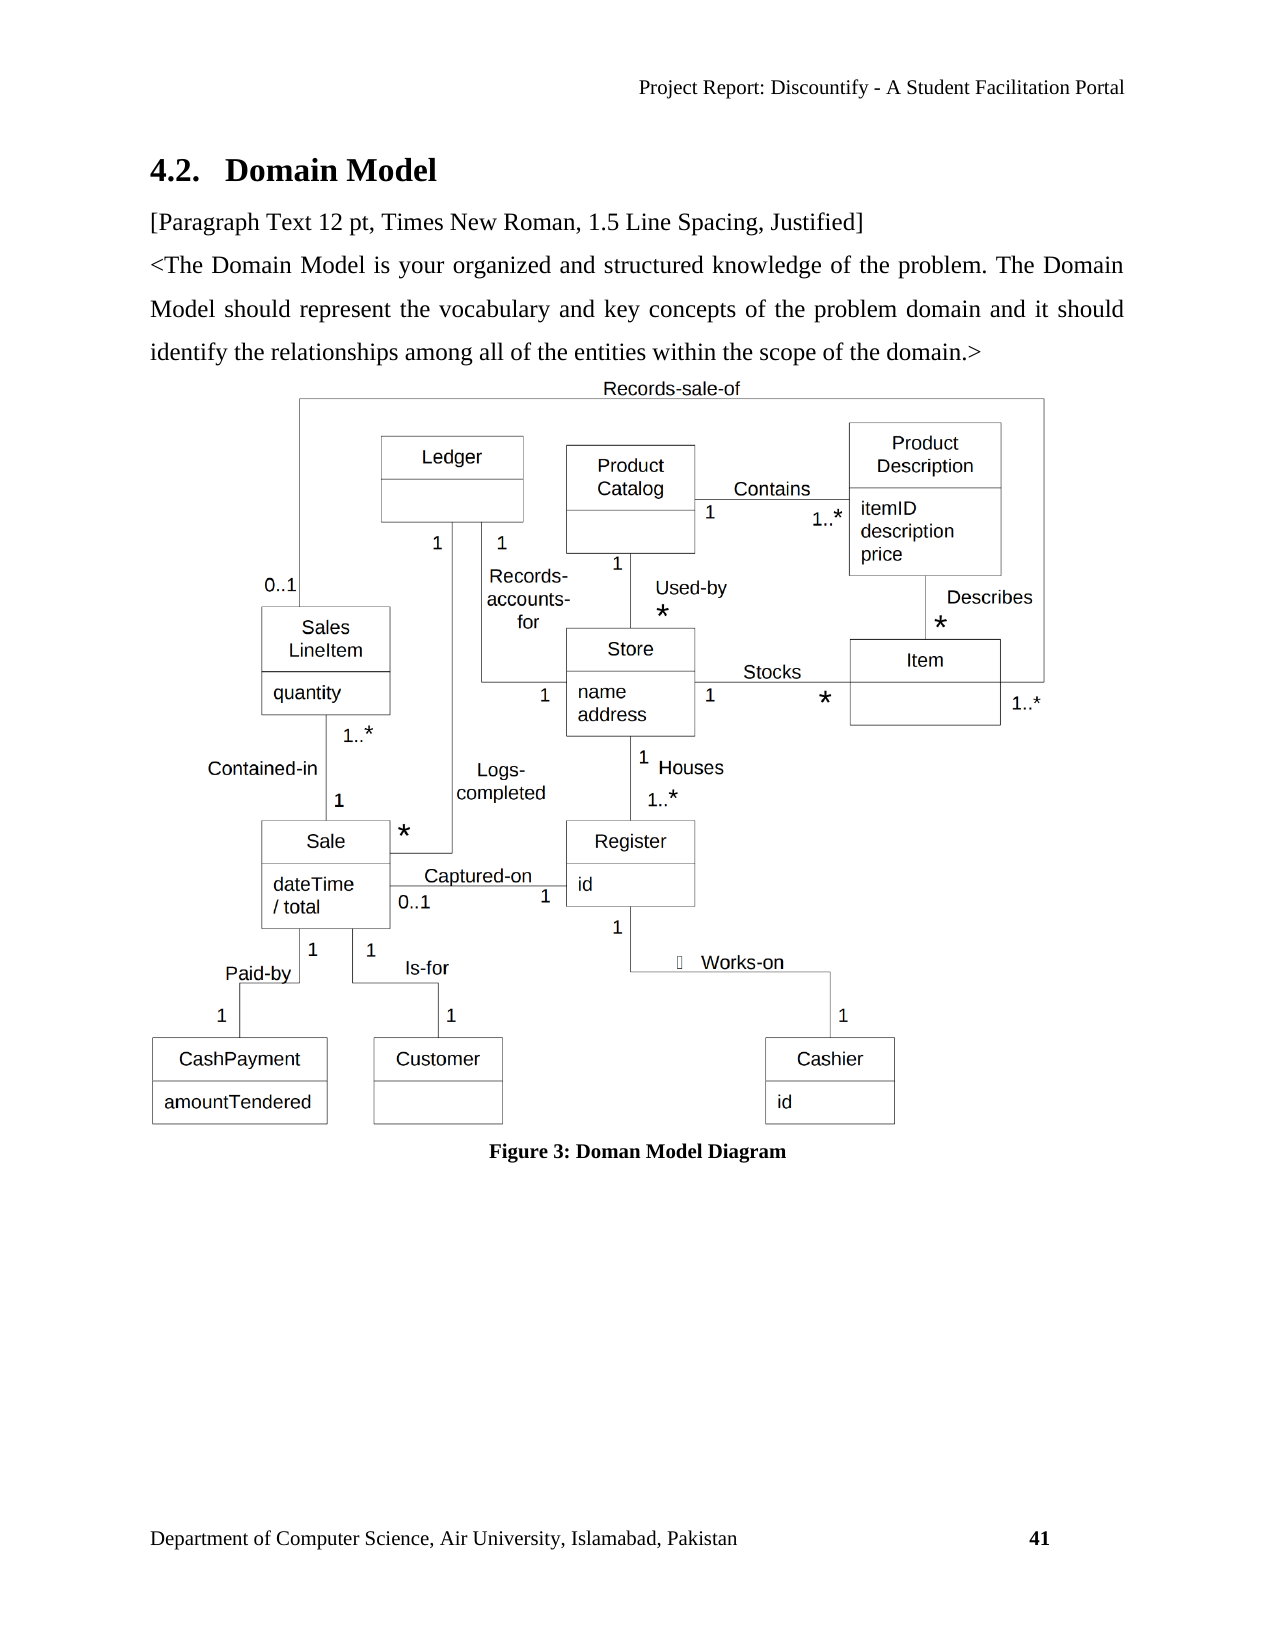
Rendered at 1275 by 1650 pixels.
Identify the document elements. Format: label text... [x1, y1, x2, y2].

text [Paragraph Text 12 pt, Times New Roman, 1.5 Line Spacing, Justified] [150, 207, 1125, 236]
subtitle Domain Model [150, 150, 1125, 188]
picture [150, 380, 1050, 1125]
text Figure 3: Doman Model Diagram [150, 1138, 1125, 1163]
text <The Domain Model is your organized and structured knowledge of the problem. The Domain Model should represent the vocabulary and key concepts of the problem domain and it should identify the relationships among all of the entities within the scope of the domain.> [150, 251, 1125, 366]
